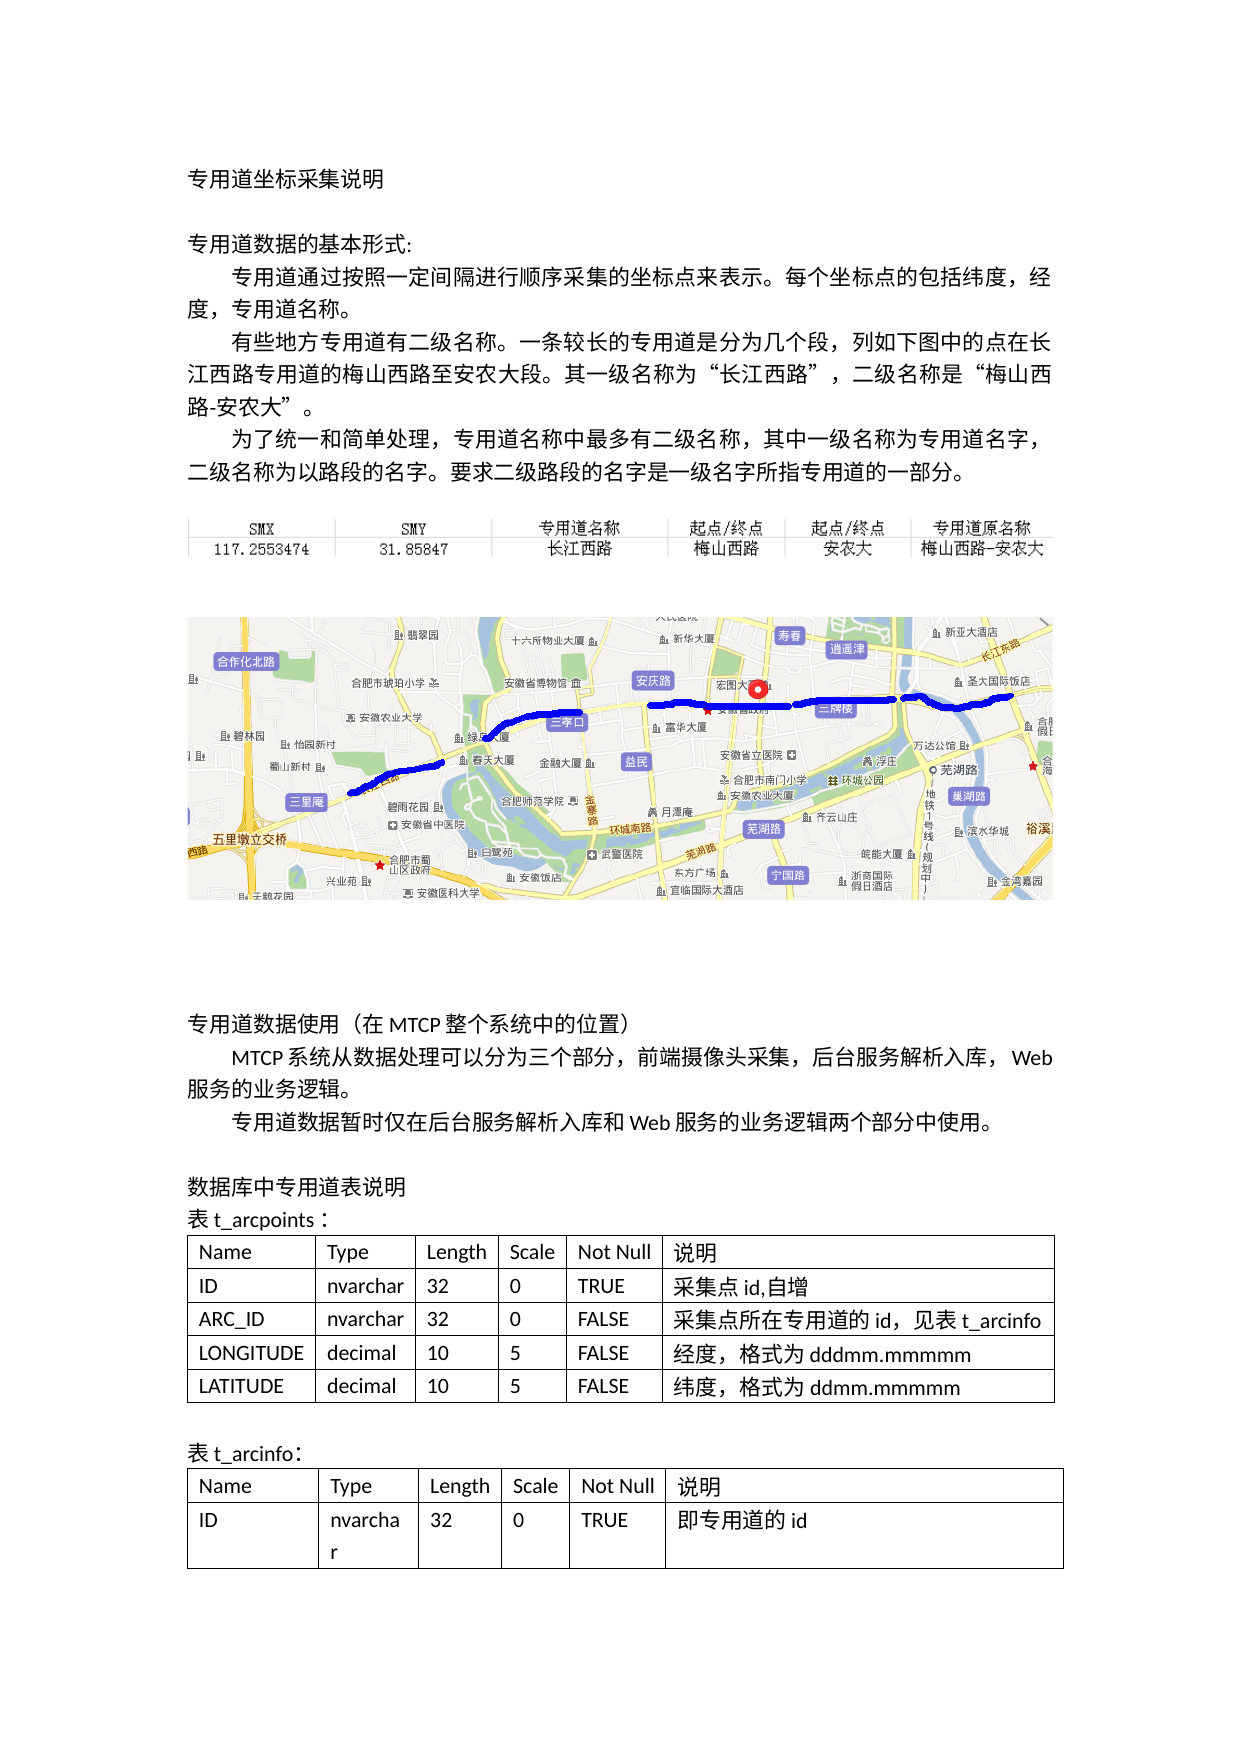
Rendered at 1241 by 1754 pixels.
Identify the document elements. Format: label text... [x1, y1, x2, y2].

table_cell nvarchar [316, 1303, 415, 1335]
table_cell ID [188, 1503, 318, 1568]
table_cell LATITUDE [188, 1370, 315, 1402]
text 专用道通过按照一定间隔进行顺序采集的坐标点来表示。每个坐标点的包括纬度，经度，专用道名称。 [187, 259, 1053, 324]
table_cell 5 [499, 1336, 566, 1369]
table_header Scale [499, 1236, 566, 1268]
table_header Length [419, 1469, 501, 1502]
text 表t_arcpoints ： [187, 1202, 1053, 1234]
table_cell LONGITUDE [188, 1336, 315, 1369]
table_cell TRUE [567, 1269, 662, 1302]
table_cell ARC_ID [188, 1303, 315, 1335]
table_cell 经度，格式为dddmm.mmmmm [663, 1336, 1054, 1369]
text 专用道数据的基本形式: [187, 227, 1053, 259]
table_cell FALSE [567, 1336, 662, 1369]
table_cell nvarchar [319, 1503, 418, 1568]
text 为了统一和简单处理，专用道名称中最多有二级名称，其中一级名称为专用道名字，二级名称为以路段的名字。要求二级路段的名字是一级名字所指专用道的一部分。 [187, 422, 1053, 487]
table_cell 10 [416, 1370, 498, 1402]
text MTCP系统从数据处理可以分为三个部分，前端摄像头采集，后台服务解析入库，Web服务的业务逻辑。 [187, 1039, 1053, 1104]
table_header Scale [502, 1469, 569, 1502]
text 专用道数据使用（在MTCP整个系统中的位置） [187, 1007, 1053, 1039]
picture [187, 519, 1053, 557]
table_cell FALSE [567, 1370, 662, 1402]
text 数据库中专用道表说明 [187, 1169, 1053, 1202]
table_cell 0 [499, 1269, 566, 1302]
table_cell 0 [499, 1303, 566, 1335]
table_cell 0 [502, 1503, 569, 1568]
text 有些地方专用道有二级名称。一条较长的专用道是分为几个段，列如下图中的点在长江西路专用道的梅山西路至安农大段。其一级名称为“长江西路”，二级名称是“梅山西路-安农大”。 [187, 324, 1053, 422]
table_header Type [319, 1469, 418, 1502]
table_cell 5 [499, 1370, 566, 1402]
table_header 说明 [663, 1236, 1054, 1268]
table_header Name [188, 1469, 318, 1502]
table_cell 32 [419, 1503, 501, 1568]
table_cell 采集点所在专用道的id，见表t_arcinfo [663, 1303, 1054, 1335]
table_header Not Null [567, 1236, 662, 1268]
table_cell TRUE [570, 1503, 665, 1568]
table_cell 32 [416, 1269, 498, 1302]
table_cell 32 [416, 1303, 498, 1335]
table_cell 采集点id,自增 [663, 1269, 1054, 1302]
table_header Name [188, 1236, 315, 1268]
text 专用道数据暂时仅在后台服务解析入库和Web服务的业务逻辑两个部分中使用。 [187, 1104, 1053, 1137]
table_cell nvarchar [316, 1269, 415, 1302]
text 表t_arcinfo： [187, 1436, 1053, 1468]
table_header Not Null [570, 1469, 665, 1502]
table_header Type [316, 1236, 415, 1268]
table_header Length [416, 1236, 498, 1268]
table_cell 纬度，格式为 ddmm.mmmmm [663, 1370, 1054, 1402]
table_header 说明 [666, 1469, 1063, 1502]
text 专用道坐标采集说明 [187, 162, 1053, 194]
table_cell ID [188, 1269, 315, 1302]
table_cell FALSE [567, 1303, 662, 1335]
table_cell 10 [416, 1336, 498, 1369]
table_cell decimal [316, 1336, 415, 1369]
table_cell decimal [316, 1370, 415, 1402]
table_cell 即专用道的id [666, 1503, 1063, 1568]
picture [187, 617, 1053, 900]
